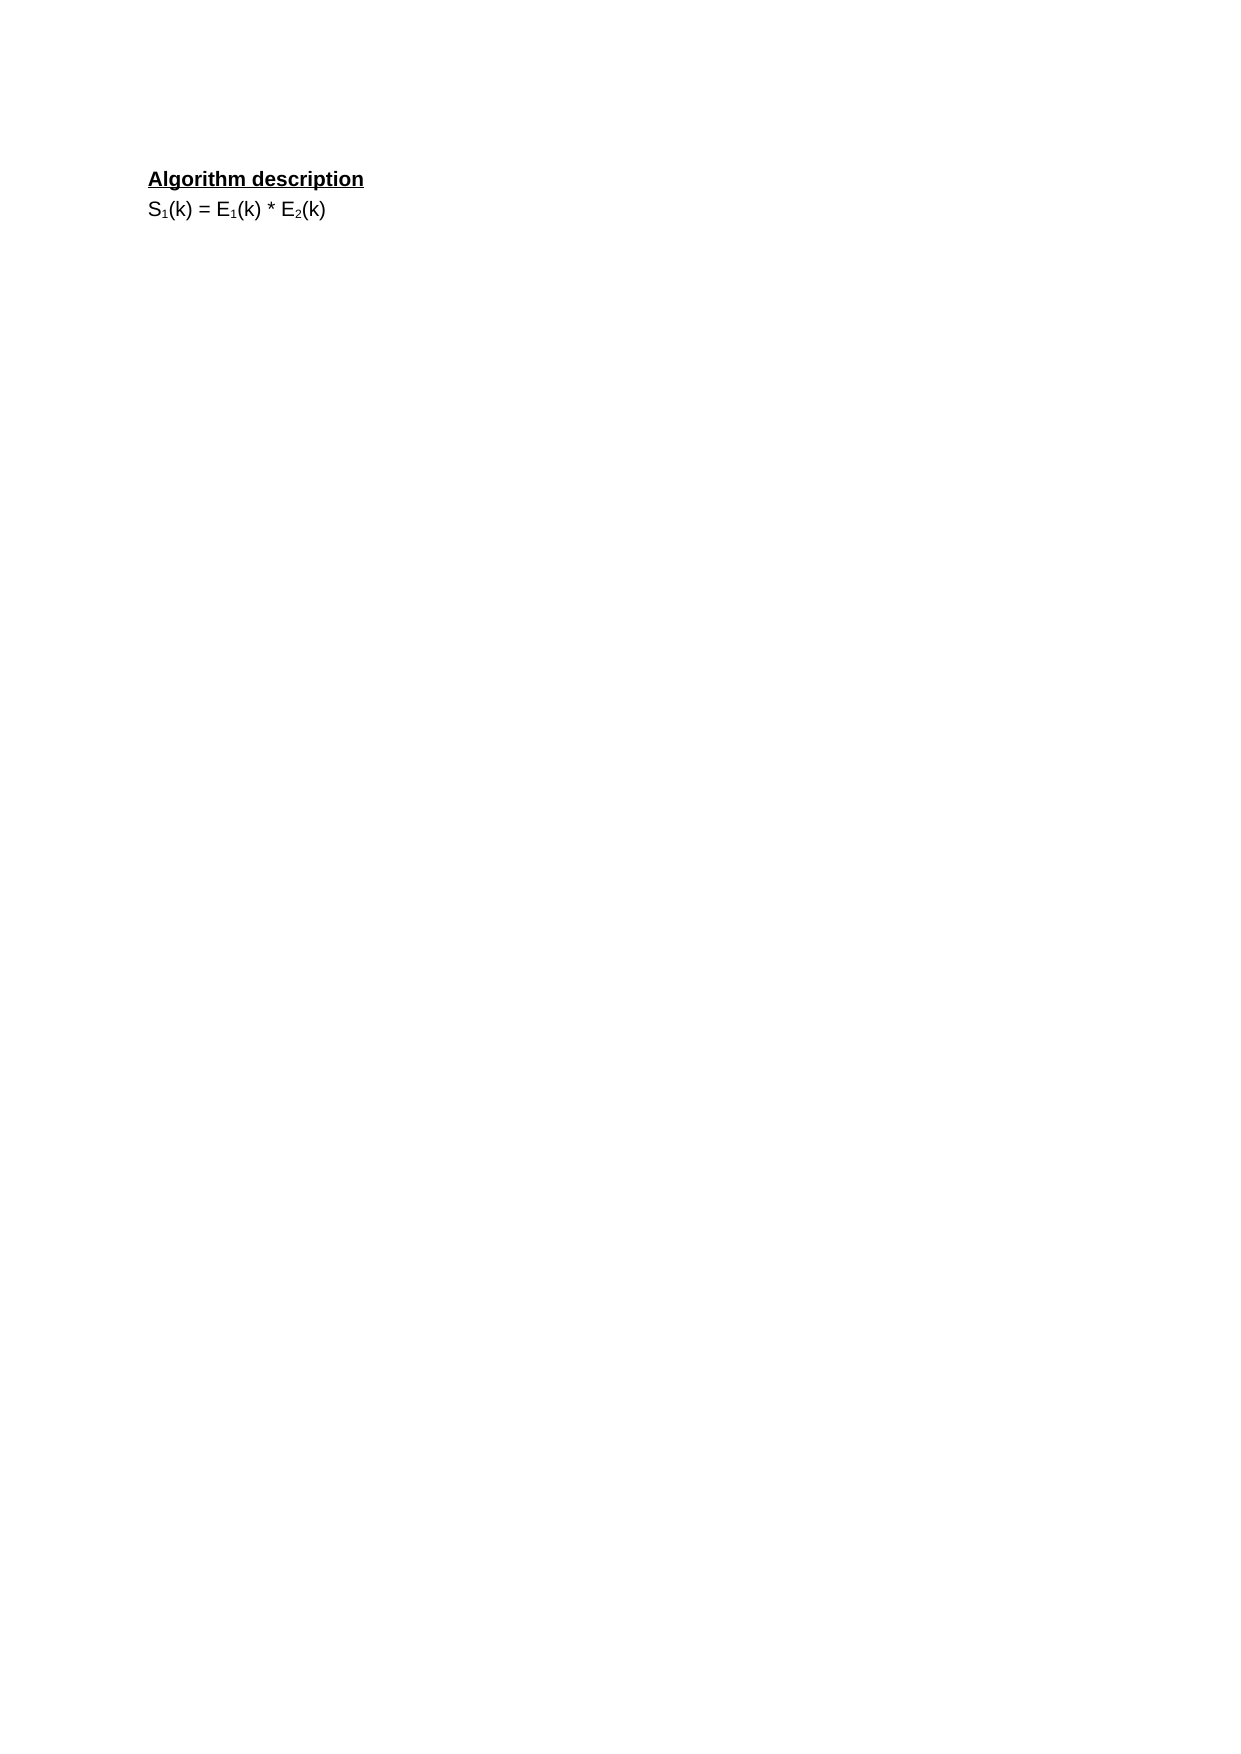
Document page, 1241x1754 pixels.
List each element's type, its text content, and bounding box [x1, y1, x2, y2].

text S1(k) = E1(k) * E2(k) [148, 197, 1093, 221]
text Algorithm description [148, 166, 1093, 190]
